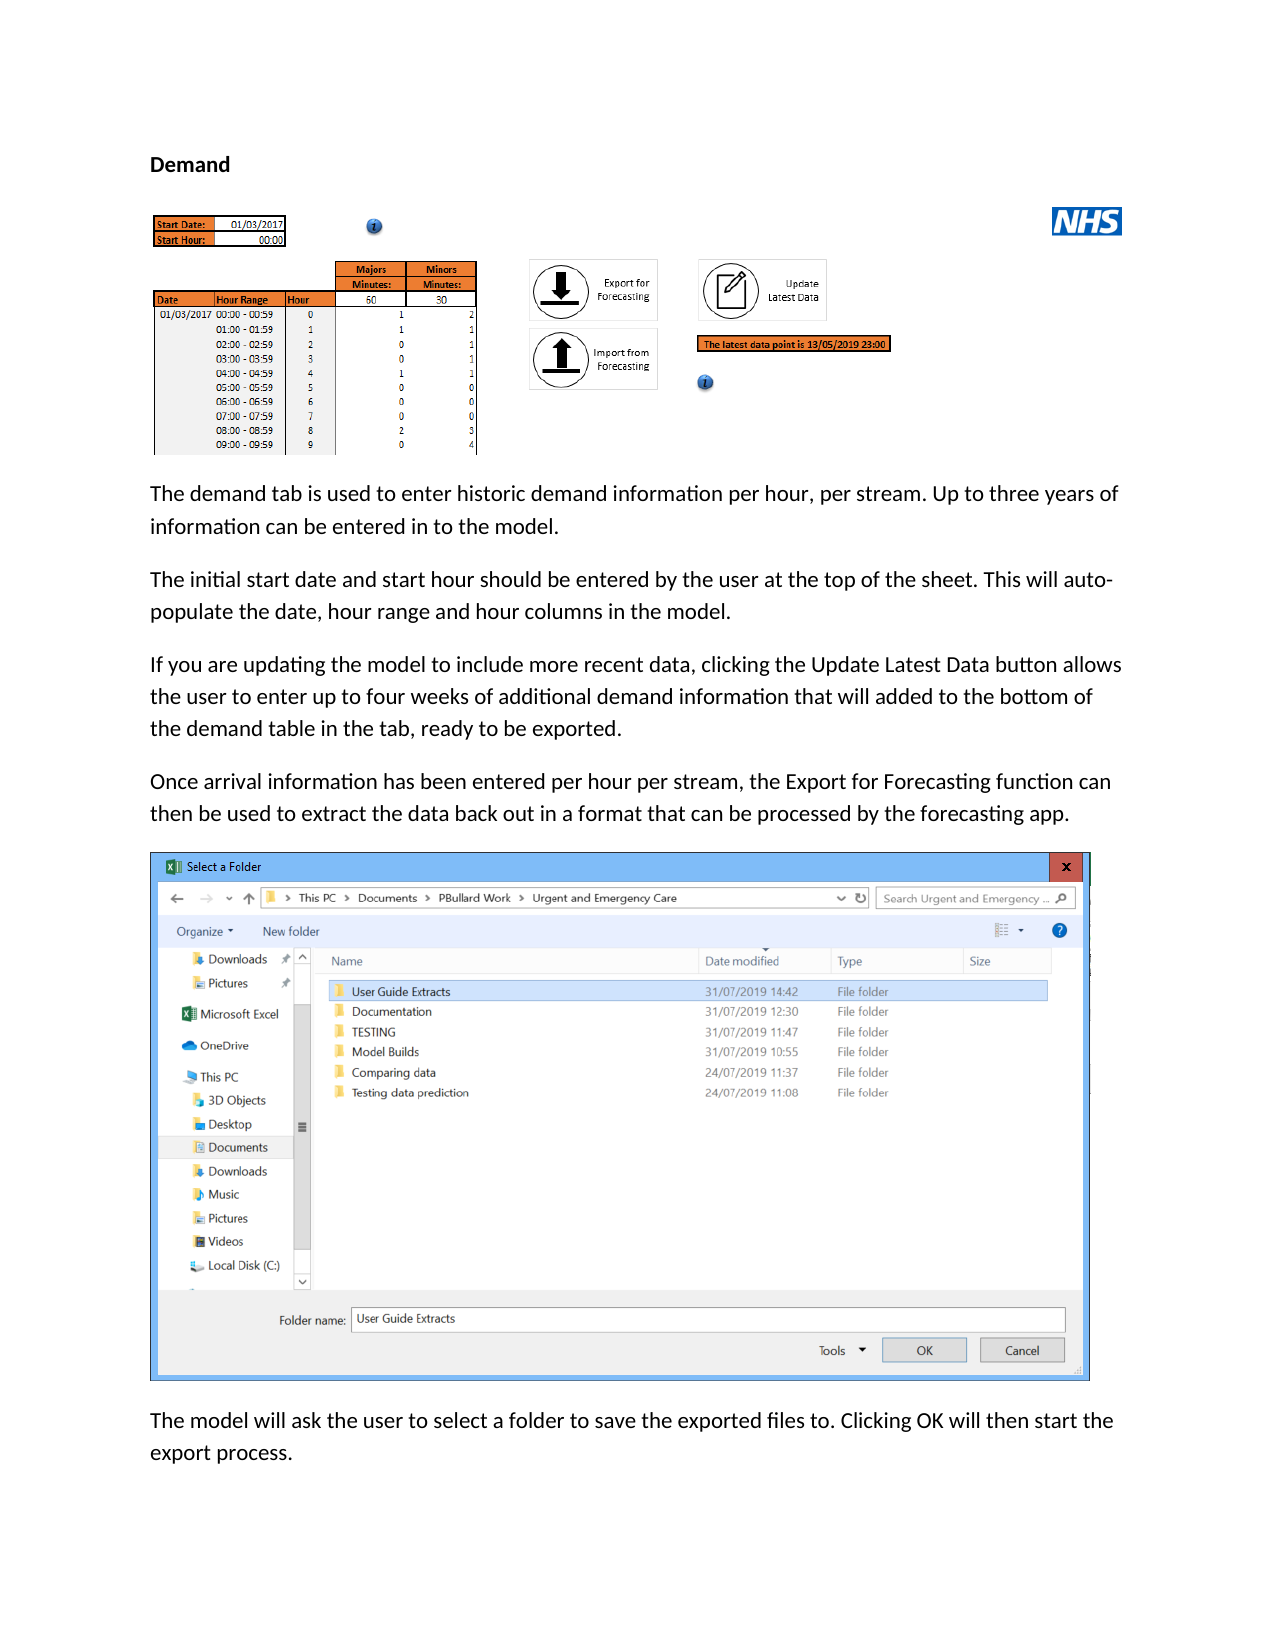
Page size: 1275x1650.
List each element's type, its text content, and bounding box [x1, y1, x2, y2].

text If you are updating the model to include more recent data, clicking the Update Latest Data button allows the user to enter up to four weeks of additional demand information that will added to the bottom of the demand table in the tab, ready to be exported. [150, 650, 1125, 742]
picture [150, 203, 1125, 455]
text Demand [150, 150, 1125, 178]
picture [150, 852, 1091, 1381]
text The model will ask the user to select a folder to save the exported files to. Clicking OK will then start the export process. [150, 1406, 1125, 1466]
text The demand tab is used to enter historic demand information per hour, per stream. Up to three years of information can be entered in to the model. [150, 479, 1125, 540]
text Once arrival information has been entered per hour per stream, the Export for Forecasting function can then be used to extract the data back out in a format that can be processed by the forecasting app. [150, 767, 1125, 828]
text The initial start date and start hour should be entered by the user at the top of the sheet. This will auto-populate the date, hour range and hour columns in the model. [150, 565, 1125, 625]
